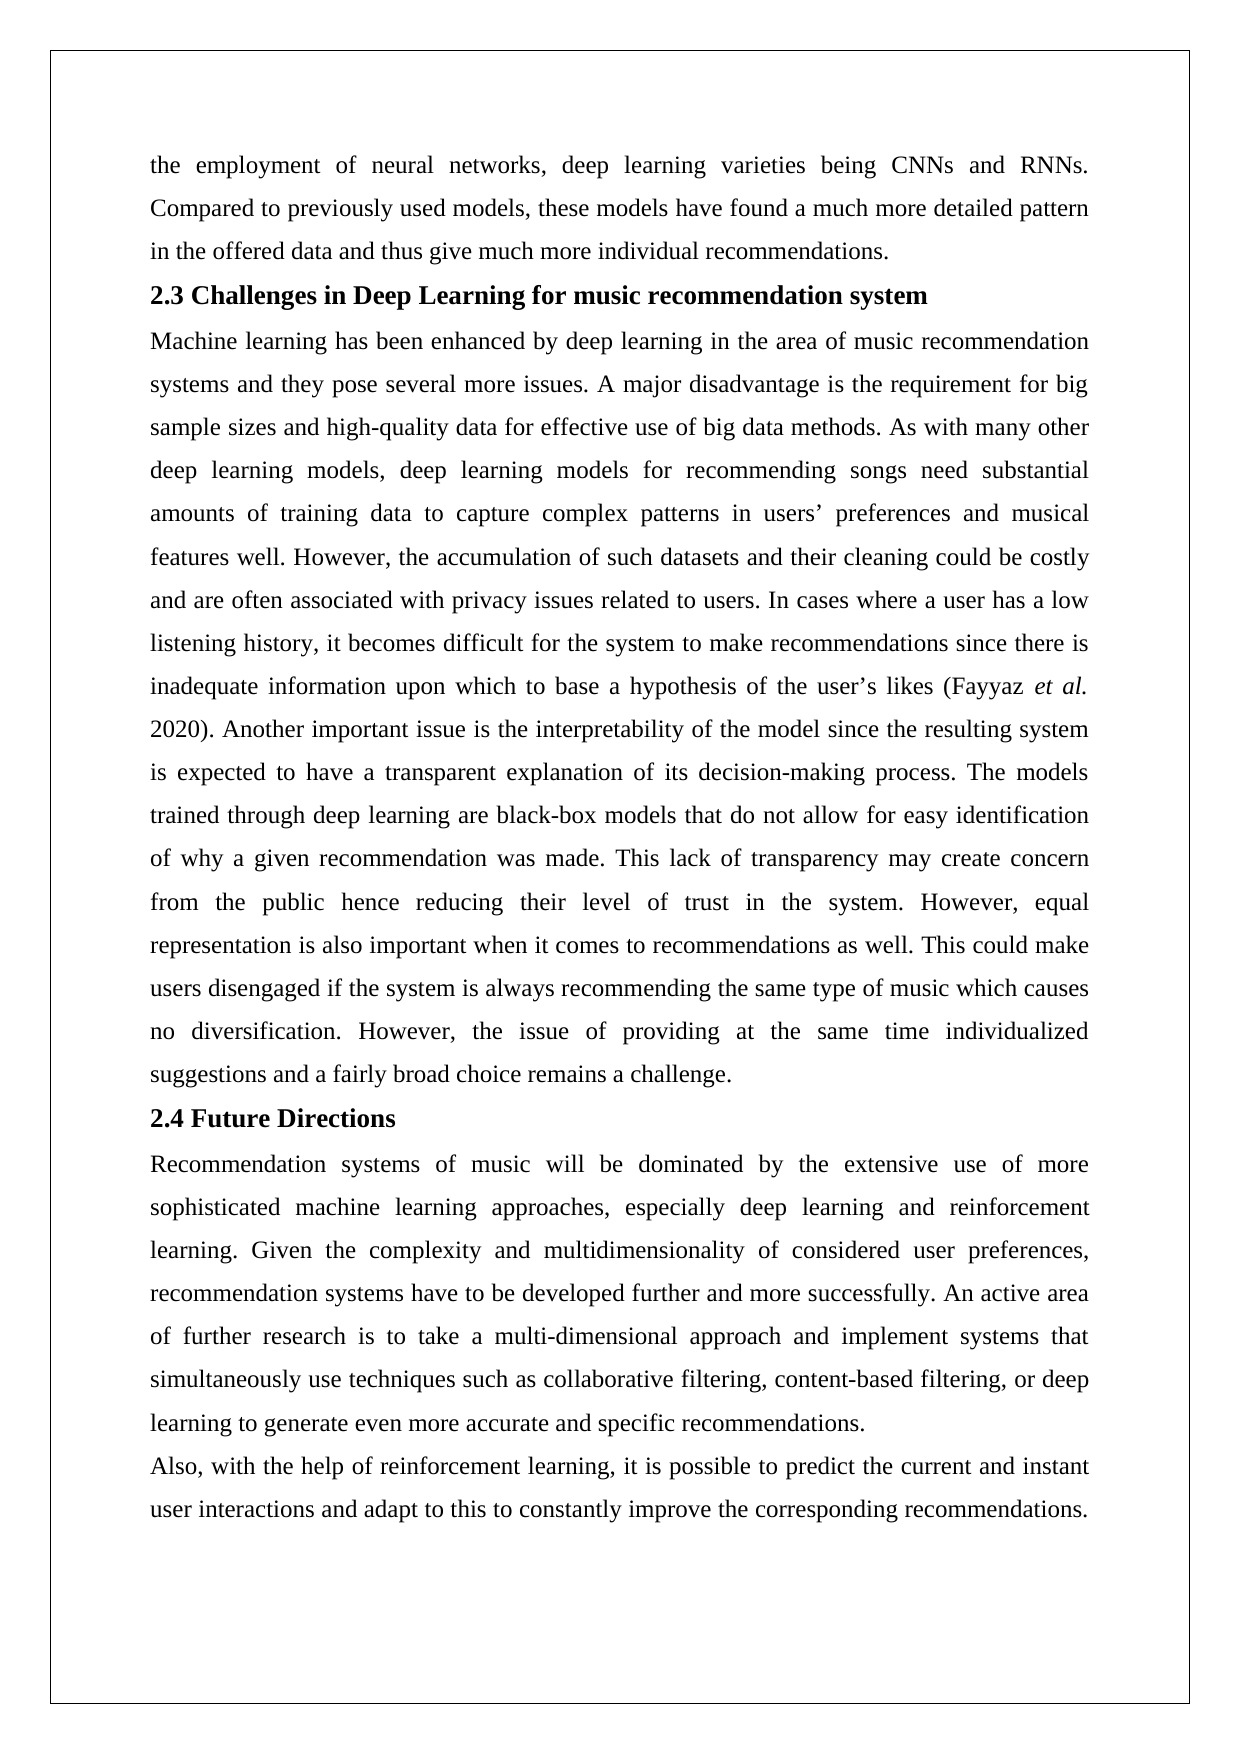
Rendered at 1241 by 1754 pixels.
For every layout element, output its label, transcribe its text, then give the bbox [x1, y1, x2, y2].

text Machine learning has been enhanced by deep learning in the area of music recommendation systems and they pose several more issues. A major disadvantage is the requirement for big sample sizes and high-quality data for effective use of big data methods. As with many other deep learning models, deep learning models for recommending songs need substantial amounts of training data to capture complex patterns in users’ preferences and musical features well. However, the accumulation of such datasets and their cleaning could be costly and are often associated with privacy issues related to users. In cases where a user has a low listening history, it becomes difficult for the system to make recommendations since there is inadequate information upon which to base a hypothesis of the user’s likes (Fayyaz et al. 2020). Another important issue is the interpretability of the model since the resulting system is expected to have a transparent explanation of its decision-making process. The models trained through deep learning are black-box models that do not allow for easy identification of why a given recommendation was made. This lack of transparency may create concern from the public hence reducing their level of trust in the system. However, equal representation is also important when it comes to recommendations as well. This could make users disengaged if the system is always recommending the same type of music which causes no diversification. However, the issue of providing at the same time individualized suggestions and a fairly broad choice remains a challenge. [150, 326, 1090, 1088]
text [150, 150, 1090, 265]
subtitle 2.4 Future Directions [150, 1102, 1090, 1133]
text Recommendation systems of music will be dominated by the extensive use of more sophisticated machine learning approaches, especially deep learning and reinforcement learning. Given the complexity and multidimensionality of considered user preferences, recommendation systems have to be developed further and more successfully. An active area of further research is to take a multi-dimensional approach and implement systems that simultaneously use techniques such as collaborative filtering, content-based filtering, or deep learning to generate even more accurate and specific recommendations. [150, 1149, 1090, 1436]
subtitle 2.3 Challenges in Deep Learning for music recommendation system [150, 279, 1090, 311]
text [150, 1451, 1090, 1523]
